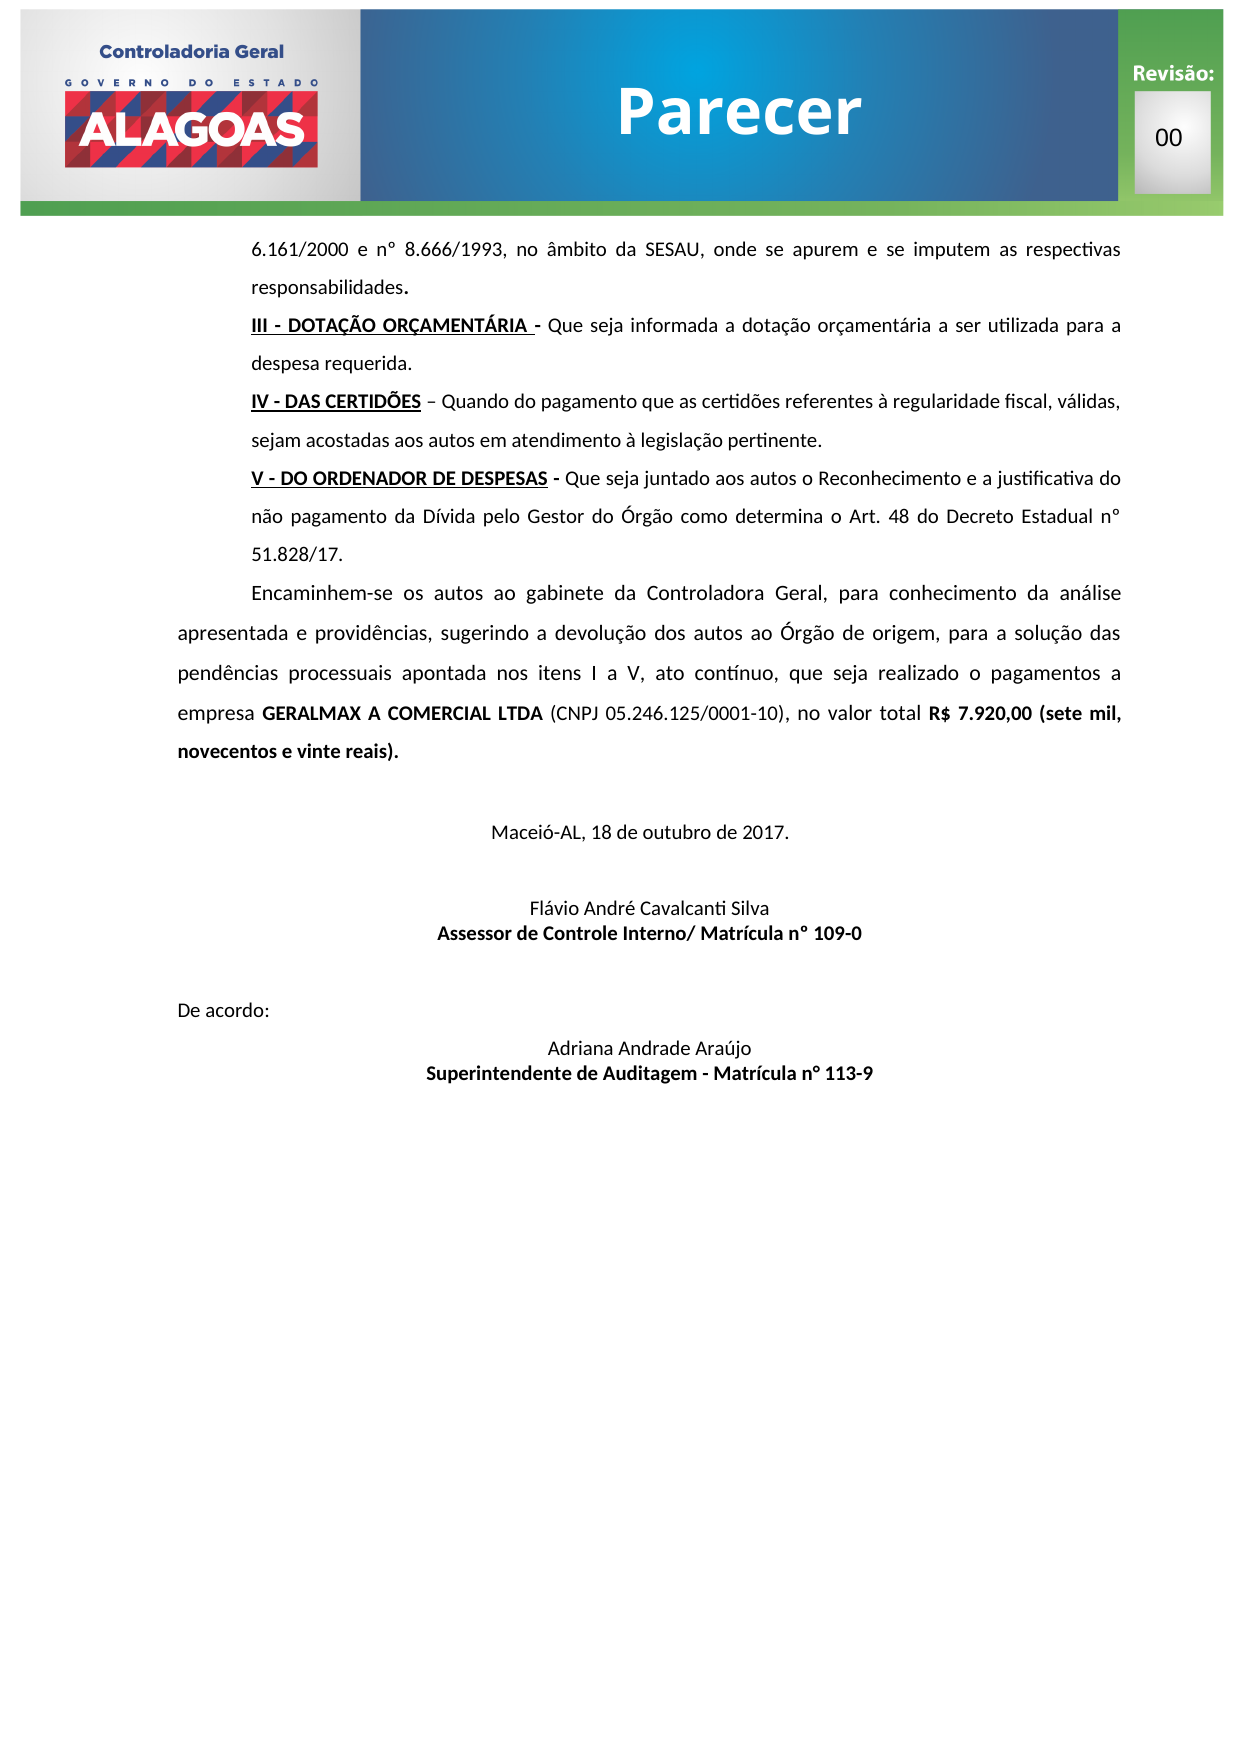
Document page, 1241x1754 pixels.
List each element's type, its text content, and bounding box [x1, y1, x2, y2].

text De acordo: [177, 997, 1122, 1022]
text Adriana Andrade Araújo [177, 1035, 1122, 1060]
text Flávio André Cavalcanti Silva [177, 895, 1122, 921]
text III - DOTAÇÃO ORÇAMENTÁRIA - Que seja informada a dotação orçamentária a ser utilizada para a despesa requerida. [251, 312, 1122, 376]
picture [20, 9, 1224, 216]
text IV - DAS CERTIDÕES – Quando do pagamento que as certidões referentes à regularidade fiscal, válidas, sejam acostadas aos autos em atendimento à legislação pertinente. [251, 389, 1122, 452]
text Assessor de Controle Interno/ Matrícula nº 109-0 [177, 921, 1122, 946]
text V - DO ORDENADOR DE DESPESAS - Que seja juntado aos autos o Reconhecimento e a justificativa do não pagamento da Dívida pelo Gestor do Órgão como determina o Art. 48 do Decreto Estadual nº 51.828/17. [251, 465, 1122, 567]
text Encaminhem-se os autos ao gabinete da Controladora Geral, para conhecimento da análise apresentada e providências, sugerindo a devolução dos autos ao Órgão de origem, para a solução das pendências processuais apontada nos itens I a V, ato contínuo, que seja realizado o pagamentos a empresa GERALMAX A COMERCIAL LTDA (CNPJ 05.246.125/0001-10), no valor total R$ 7.920,00 (sete mil, novecentos e vinte reais). [177, 579, 1122, 764]
text Maceió-AL, 18 de outubro de 2017. [472, 819, 1122, 844]
text Superintendente de Auditagem - Matrícula n° 113-9 [177, 1060, 1122, 1086]
